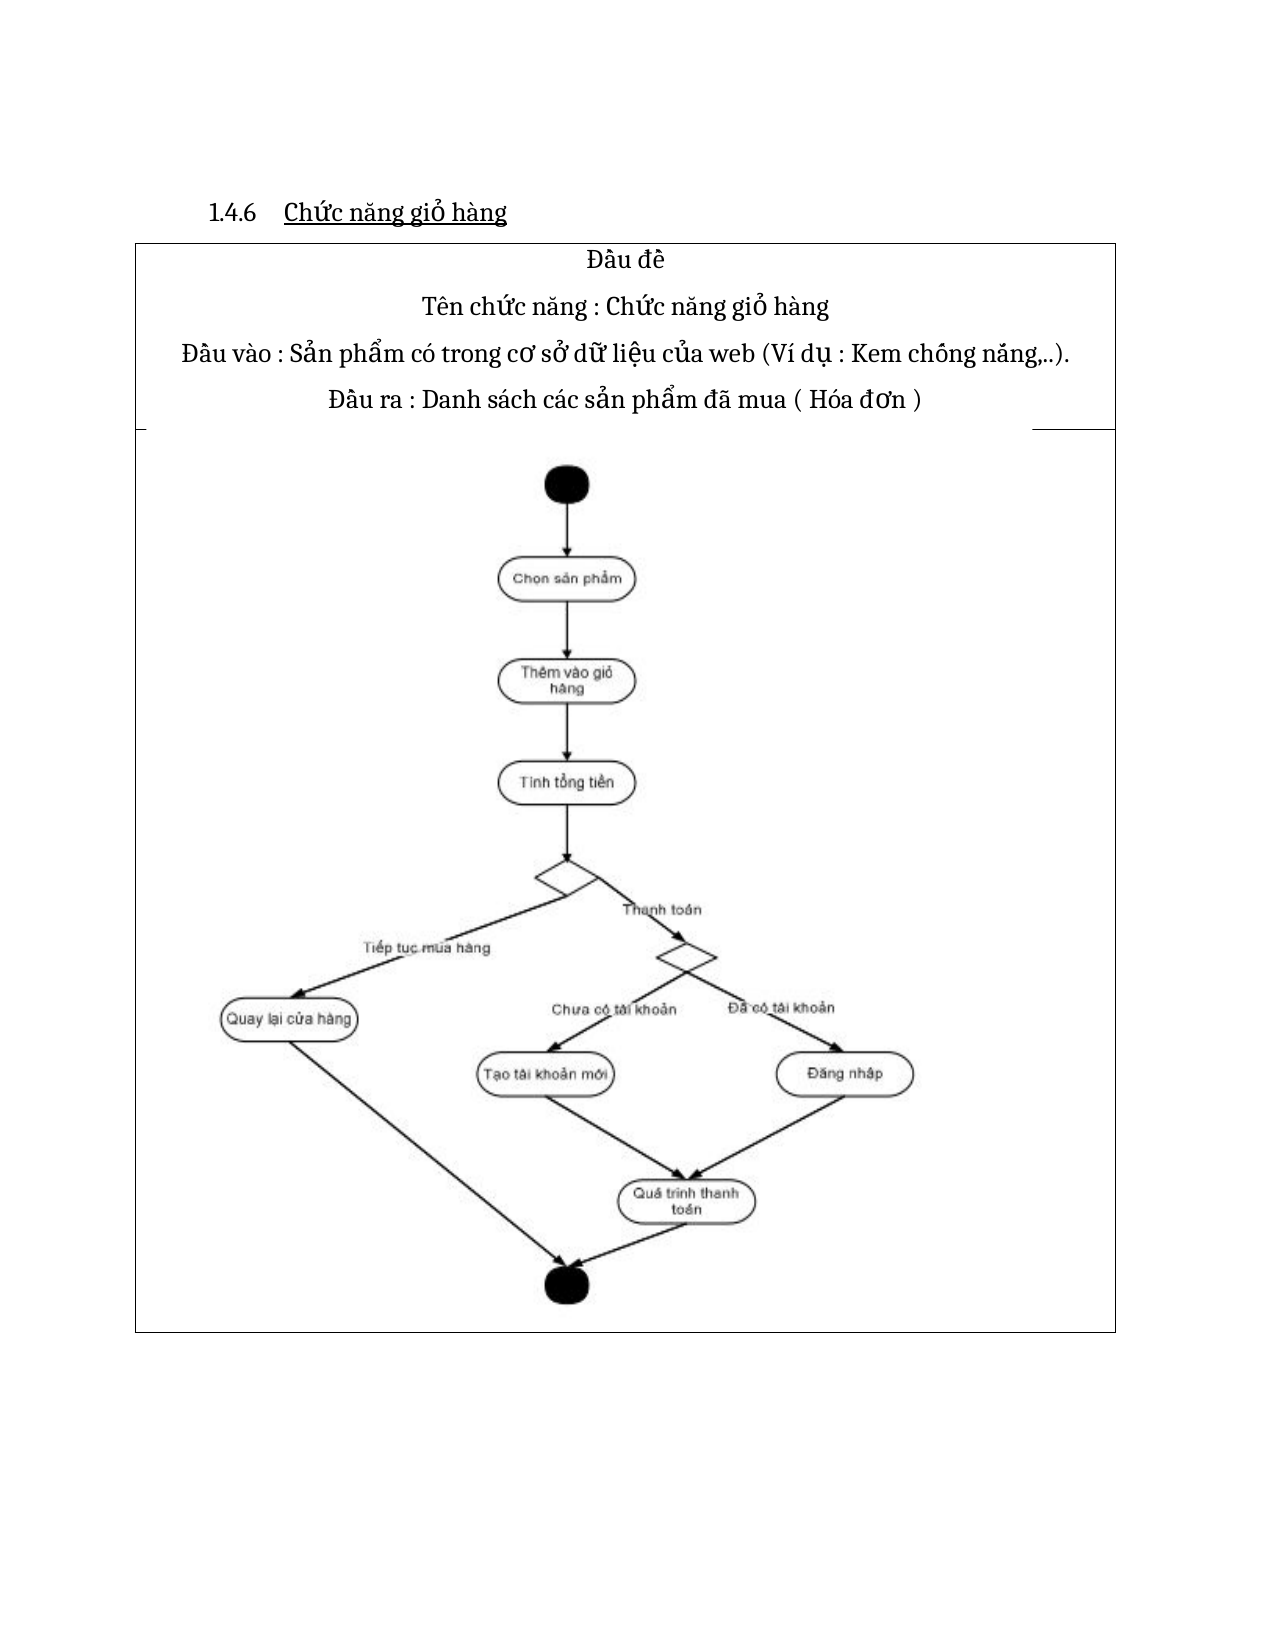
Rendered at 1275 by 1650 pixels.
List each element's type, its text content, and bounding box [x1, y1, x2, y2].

table_cell [136, 430, 1115, 1332]
picture [146, 429, 1033, 1319]
list Chức năng giỏ hàng [209, 197, 1125, 228]
table_header Đầu đề Tên chức năng : Chức năng giỏ hàng Đầu vào : Sản phẩm có trong cơ sở dữ liệu của web (Ví dụ : Kem chống nắng,..). Đầu ra : Danh sách các sản phẩm đã mua ( Hóa đơn ) [136, 244, 1115, 429]
